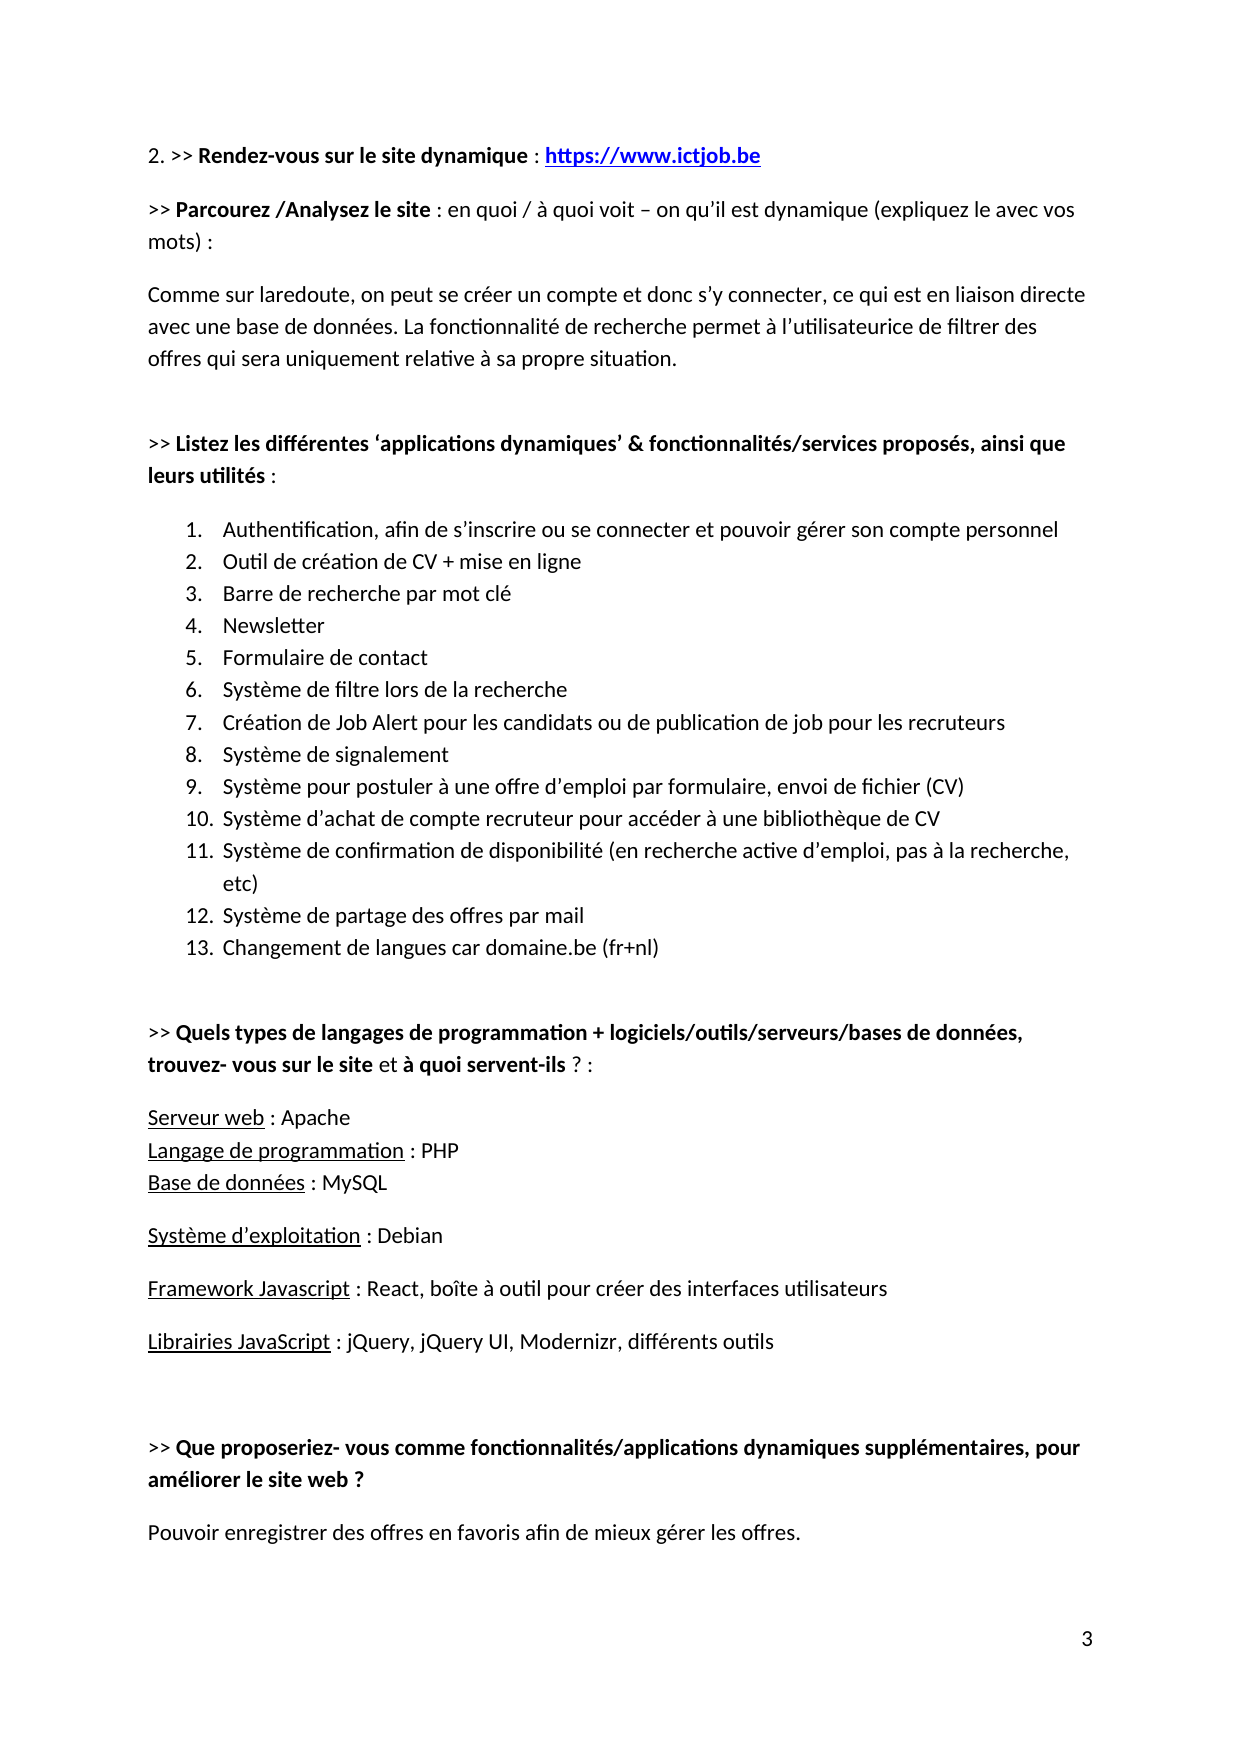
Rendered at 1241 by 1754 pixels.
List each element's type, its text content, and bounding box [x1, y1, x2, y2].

list Système pour postuler à une offre d’emploi par formulaire, envoi de fichier (CV) [185, 772, 1093, 800]
text Framework Javascript : React, boîte à outil pour créer des interfaces utilisateurs [148, 1274, 1093, 1302]
list Système d’achat de compte recruteur pour accéder à une bibliothèque de CV [185, 804, 1093, 832]
list Newsletter [185, 611, 1093, 639]
list Formulaire de contact [185, 643, 1093, 671]
text Librairies JavaScript : jQuery, jQuery UI, Modernizr, différents outils [148, 1327, 1093, 1355]
text 2. >> Rendez-vous sur le site dynamique : https://www.ictjob.be [148, 142, 1093, 170]
text >> Listez les différentes ‘applications dynamiques’ & fonctionnalités/services proposés, ainsi que leurs utilités : [148, 429, 1093, 490]
list Authentification, afin de s’inscrire ou se connecter et pouvoir gérer son compte personnel [185, 515, 1093, 543]
list Système de confirmation de disponibilité (en recherche active d’emploi, pas à la recherche, etc) [185, 837, 1093, 897]
text >> Quels types de langages de programmation + logiciels/outils/serveurs/bases de données, trouvez- vous sur le site et à quoi servent-ils ? : [148, 1018, 1093, 1078]
list Création de Job Alert pour les candidats ou de publication de job pour les recruteurs [185, 708, 1093, 736]
text Pouvoir enregistrer des offres en favoris afin de mieux gérer les offres. [148, 1518, 1093, 1546]
list Barre de recherche par mot clé [185, 579, 1093, 607]
text Serveur web : Apache Langage de programmation : PHP Base de données : MySQL [148, 1103, 1093, 1196]
list Système de signalement [185, 740, 1093, 768]
list Système de partage des offres par mail [185, 901, 1093, 929]
text >> Parcourez /Analysez le site : en quoi / à quoi voit – on qu’il est dynamique (expliquez le avec vos mots) : [148, 195, 1093, 255]
text Comme sur laredoute, on peut se créer un compte et donc s’y connecter, ce qui est en liaison directe avec une base de données. La fonctionnalité de recherche permet à l’utilisateurice de filtrer des offres qui sera uniquement relative à sa propre situation. [148, 280, 1093, 404]
list Outil de création de CV + mise en ligne [185, 547, 1093, 575]
list Système de filtre lors de la recherche [185, 676, 1093, 704]
text Système d’exploitation : Debian [148, 1221, 1093, 1249]
list Changement de langues car domaine.be (fr+nl) [185, 933, 1093, 993]
text >> Que proposeriez- vous comme fonctionnalités/applications dynamiques supplémentaires, pour améliorer le site web ? [148, 1433, 1093, 1493]
